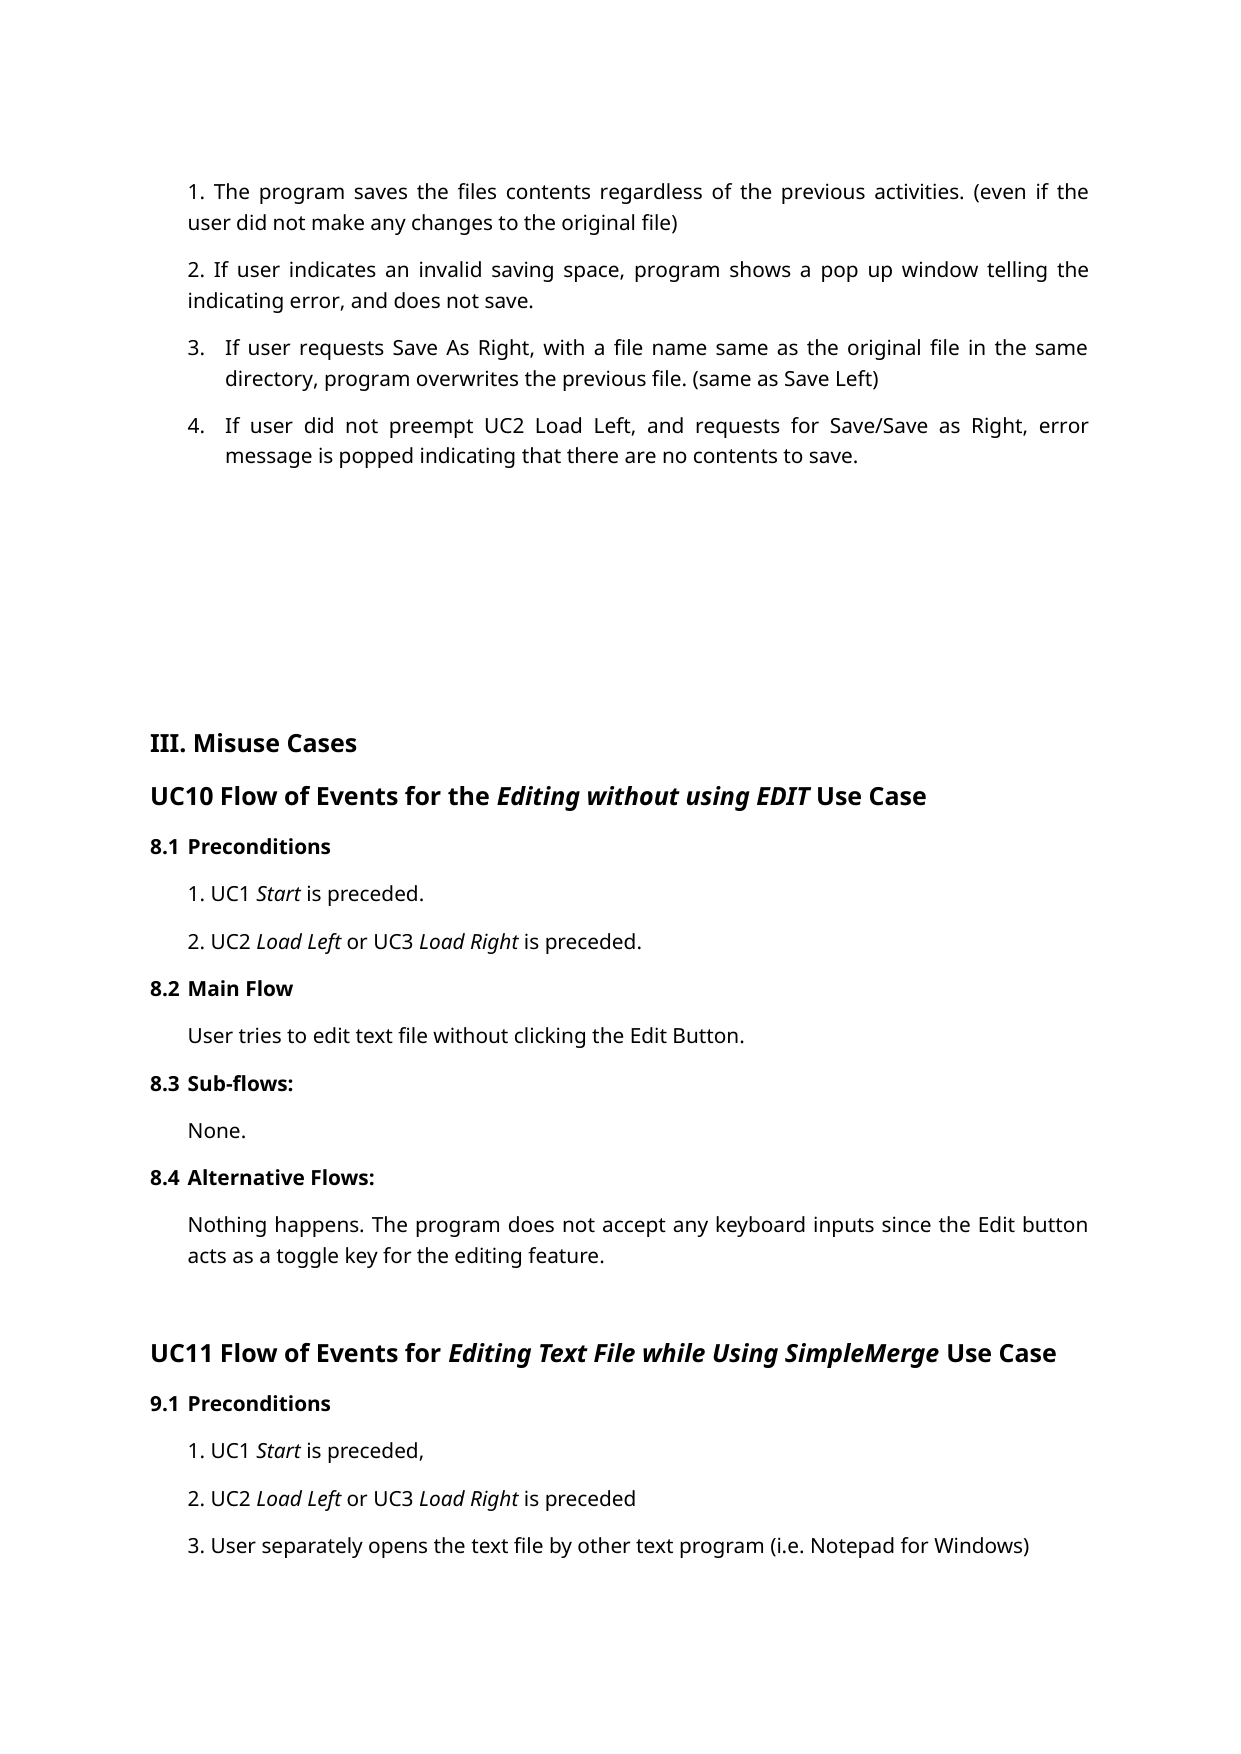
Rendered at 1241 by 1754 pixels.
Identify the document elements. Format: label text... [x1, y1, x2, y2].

text UC10 Flow of Events for the Editing without using EDIT Use Case [150, 779, 1090, 813]
list Preconditions [150, 832, 1090, 861]
text Nothing happens. The program does not accept any keyboard inputs since the Edit button acts as a toggle key for the editing feature. [187, 1211, 1090, 1269]
text 1. The program saves the files contents regardless of the previous activities. (even if the user did not make any changes to the original file) [187, 177, 1090, 236]
text None. [150, 1116, 1090, 1144]
text III. Misuse Cases [150, 725, 1090, 759]
list Preconditions [150, 1389, 1090, 1418]
list If user did not preempt UC2 Load Left, and requests for Save/Save as Right, error message is popped indicating that there are no contents to save. [187, 411, 1090, 470]
text 3. User separately opens the text file by other text program (i.e. Notepad for Windows) [150, 1531, 1090, 1559]
text 1. UC1 Start is preceded. [150, 879, 1090, 908]
text User tries to edit text file without clicking the Edit Button. [150, 1021, 1090, 1050]
text 2. If user indicates an invalid saving space, program shows a pop up window telling the indicating error, and does not save. [187, 255, 1090, 314]
text 2. UC2 Load Left or UC3 Load Right is preceded [150, 1484, 1090, 1512]
list Main Flow [150, 974, 1090, 1002]
list Alternative Flows: [150, 1163, 1090, 1192]
list Sub-flows: [150, 1069, 1090, 1097]
text 1. UC1 Start is preceded, [150, 1436, 1090, 1465]
text 2. UC2 Load Left or UC3 Load Right is preceded. [150, 927, 1090, 955]
list If user requests Save As Right, with a file name same as the original file in the same directory, program overwrites the previous file. (same as Save Left) [187, 333, 1090, 392]
text UC11 Flow of Events for Editing Text File while Using SimpleMerge Use Case [150, 1336, 1090, 1370]
